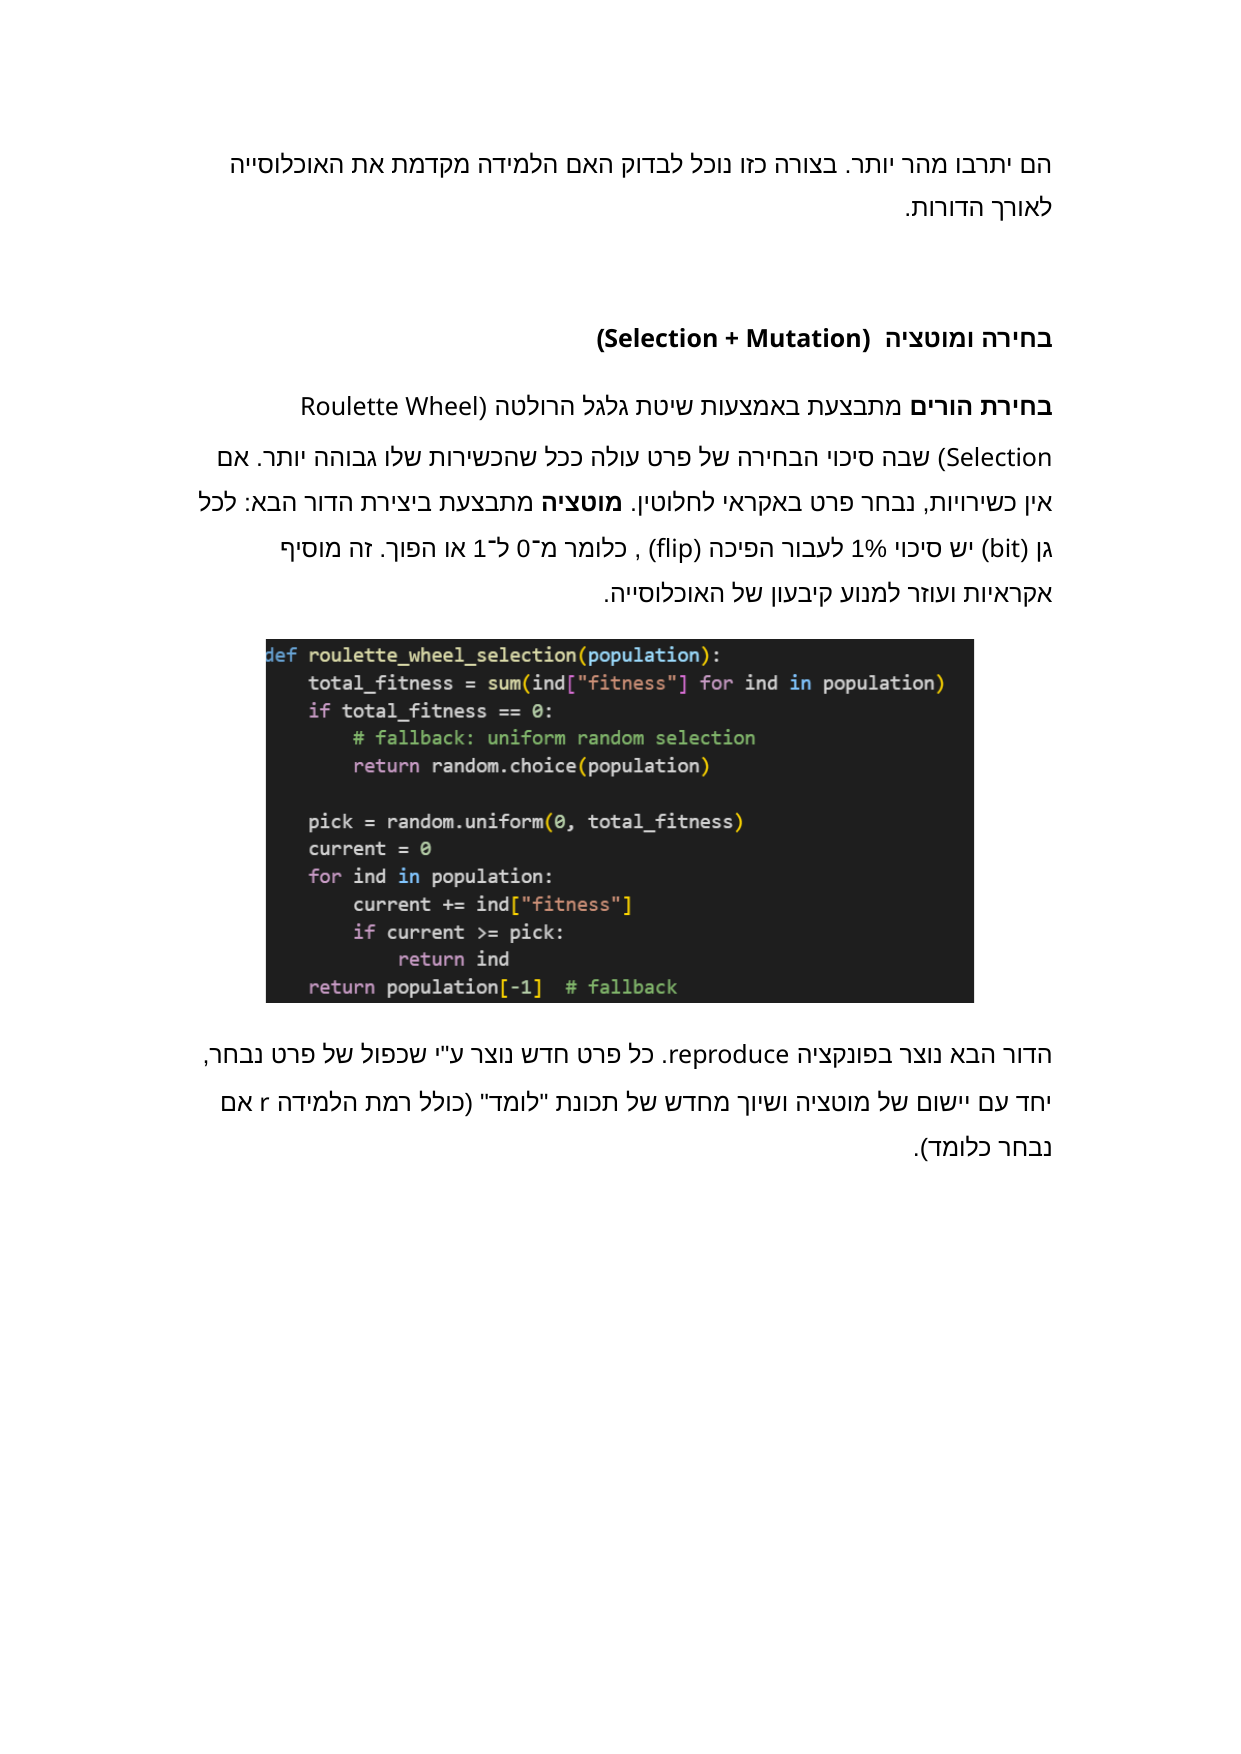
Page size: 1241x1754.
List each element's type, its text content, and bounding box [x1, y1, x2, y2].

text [187, 150, 1053, 222]
picture [265, 639, 975, 1003]
text בחירת הורים מתבצעת באמצעות שיטת גלגל הרולטה (Roulette Wheel Selection) שבה סיכוי הבחירה של פרט עולה ככל שהכשירות שלו גבוהה יותר. אם אין כשירויות, נבחר פרט באקראי לחלוטין. מוטציה מתבצעת ביצירת הדור הבא: לכל גן (bit) יש סיכוי 1% לעבור הפיכה (flip) , כלומר מ־0 ל־1 או הפוך. זה מוסיף אקראיות ועוזר למנוע קיבעון של האוכלוסייה. [187, 388, 1053, 608]
text בחירה ומוטציה (Selection + Mutation) [187, 321, 1053, 355]
text הדור הבא נוצר בפונקציה reproduce. כל פרט חדש נוצר ע"י שכפול של פרט נבחר, יחד עם יישום של מוטציה ושיוך מחדש של תכונת "לומד" (כולל רמת הלמידה r אם נבחר כלומד). [187, 1036, 1053, 1162]
